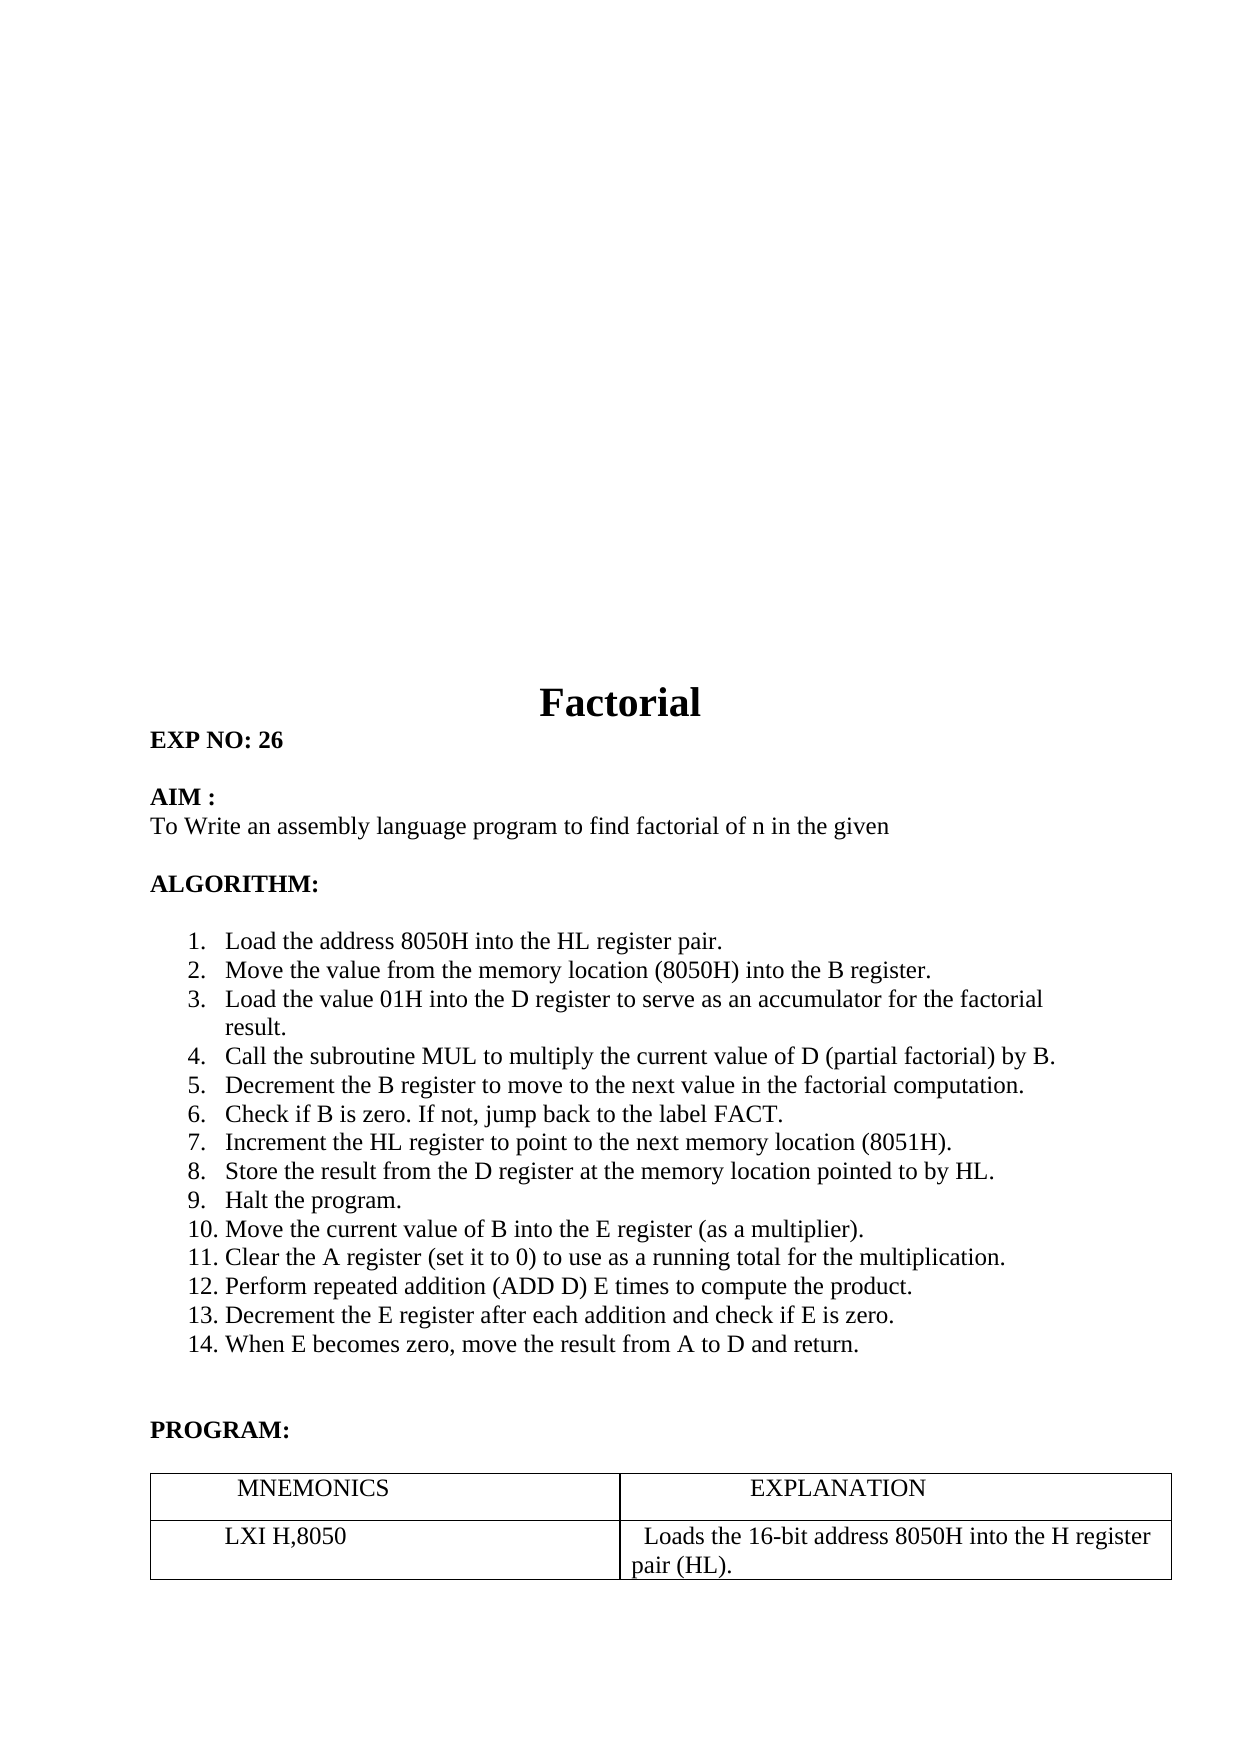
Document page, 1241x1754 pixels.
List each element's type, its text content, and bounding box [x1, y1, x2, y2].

list Call the subroutine MUL to multiply the current value of D (partial factorial) by B. [187, 1041, 1090, 1070]
text EXP NO: 26 [150, 725, 1090, 754]
text PROGRAM: [150, 1415, 1090, 1444]
list Halt the program. [187, 1185, 1090, 1214]
text ALGORITHM: [150, 869, 1090, 897]
list Load the address 8050H into the HL register pair. [187, 926, 1090, 955]
list Store the result from the D register at the memory location pointed to by HL. [187, 1156, 1090, 1185]
table_cell Loads the 16-bit address 8050H into the H register pair (HL). [621, 1521, 1171, 1578]
list Perform repeated addition (ADD D) E times to compute the product. [187, 1271, 1090, 1300]
list Increment the HL register to point to the next memory location (8051H). [187, 1127, 1090, 1156]
list When E becomes zero, move the result from A to D and return. [187, 1329, 1090, 1357]
list Decrement the E register after each addition and check if E is zero. [187, 1300, 1090, 1329]
table_header MNEMONICS [151, 1474, 619, 1520]
list Decrement the B register to move to the next value in the factorial computation. [187, 1070, 1090, 1099]
text To Write an assembly language program to find factorial of n in the given [150, 811, 1090, 840]
list Move the value from the memory location (8050H) into the B register. [187, 955, 1090, 984]
list Clear the A register (set it to 0) to use as a running total for the multiplication. [187, 1242, 1090, 1271]
list Check if B is zero. If not, jump back to the label FACT. [187, 1099, 1090, 1127]
list Move the current value of B into the E register (as a multiplier). [187, 1214, 1090, 1242]
list Load the value 01H into the D register to serve as an accumulator for the factorial result. [187, 984, 1090, 1041]
table_cell LXI H,8050 [151, 1521, 619, 1578]
text AIM : [150, 782, 1090, 811]
text Factorial [150, 677, 1090, 725]
table_header EXPLANATION [621, 1474, 1171, 1520]
